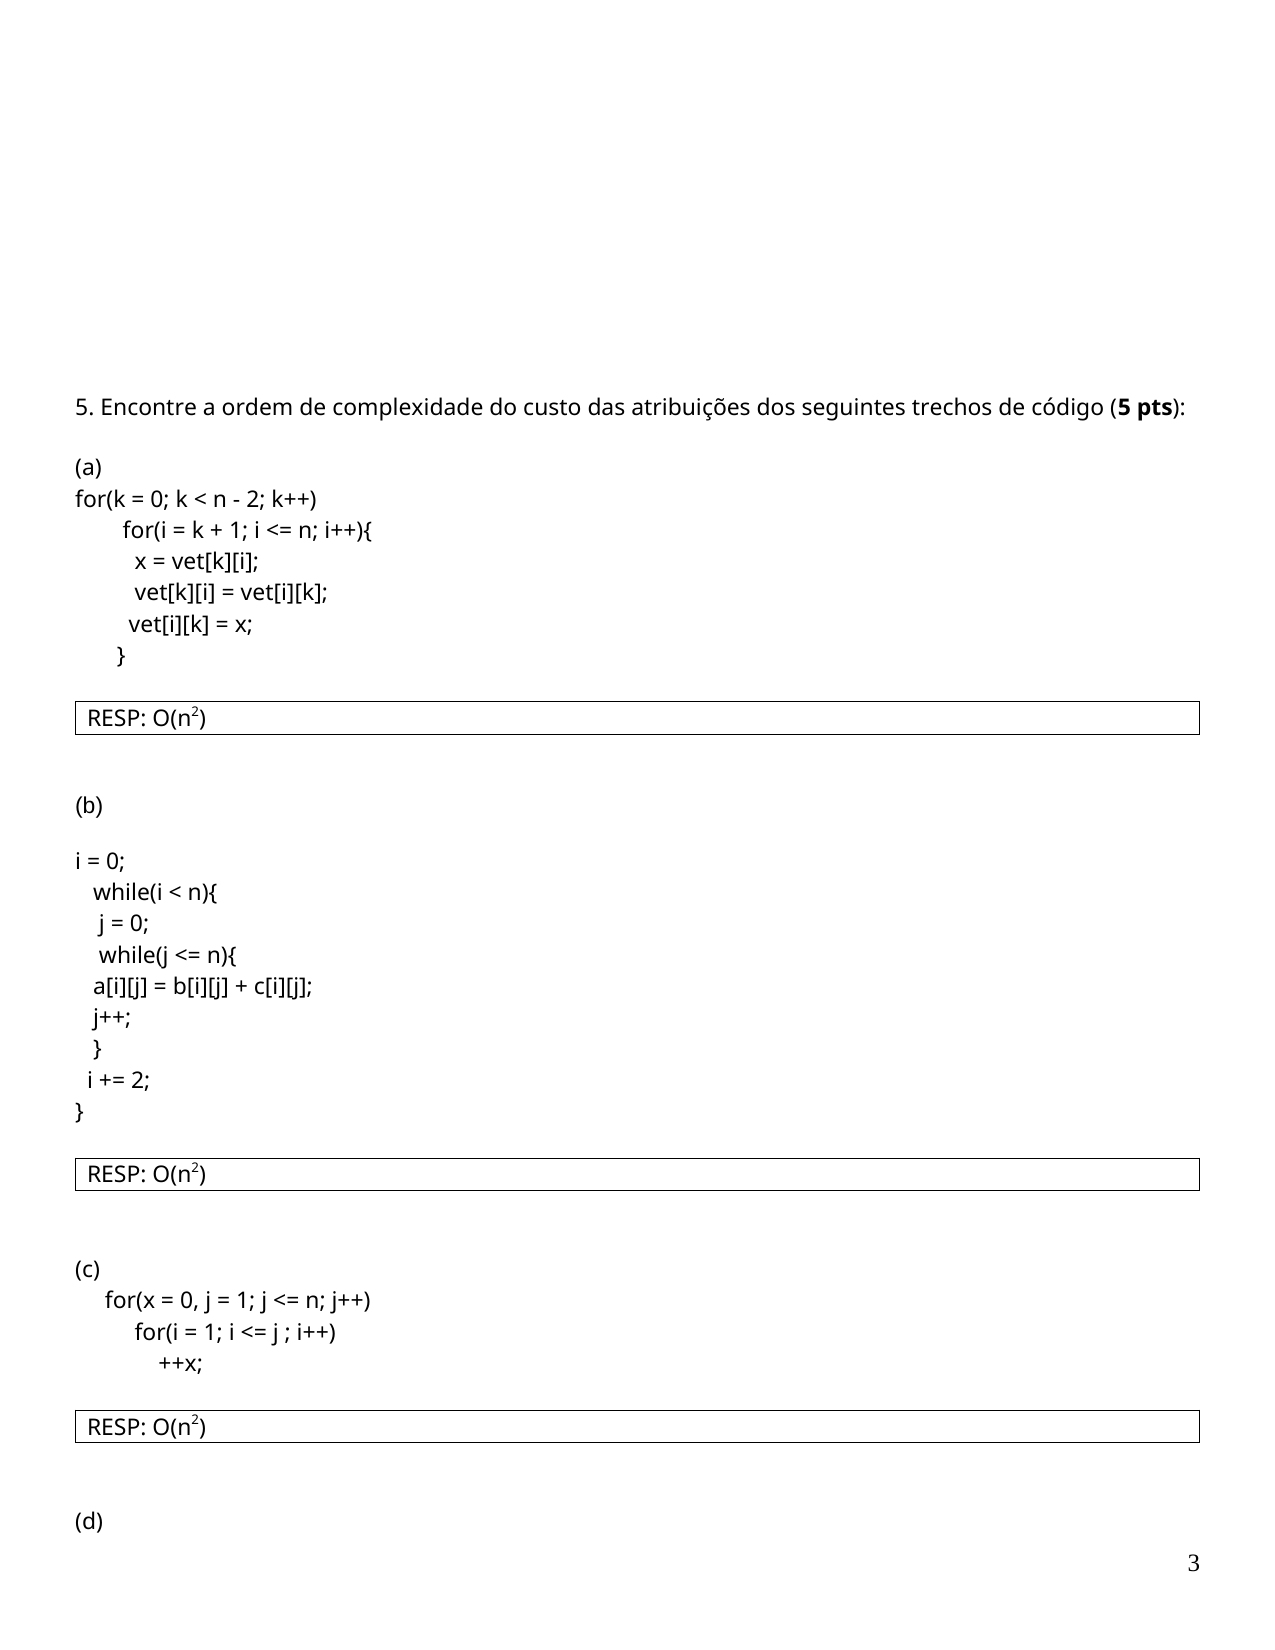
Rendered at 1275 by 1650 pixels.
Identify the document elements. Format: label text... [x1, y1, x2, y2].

text (b) [75, 792, 1200, 818]
text for(k = 0; k < n - 2; k++) for(i = k + 1; i <= n; i++){ x = vet[k][i]; vet[k][i] = vet[i][k]; vet[i][k] = x; } [75, 482, 1200, 670]
text 5. Encontre a ordem de complexidade do custo das atribuições dos seguintes trechos de código (5 pts): [75, 391, 1200, 422]
text for(x = 0, j = 1; j <= n; j++) for(i = 1; i <= j ; i++) ++x; [75, 1284, 1200, 1378]
text (d) [75, 1505, 1200, 1537]
table_header RESP: O(n2) [76, 1411, 1199, 1442]
text (c) [75, 1253, 1200, 1284]
table_header RESP: O(n2) [76, 702, 1199, 733]
table_header RESP: O(n2) [76, 1159, 1199, 1190]
text i = 0; while(i < n){ j = 0; while(j <= n){ a[i][j] = b[i][j] + c[i][j]; j++; } i += 2; } [75, 845, 1200, 1126]
text (a) [75, 451, 1200, 482]
